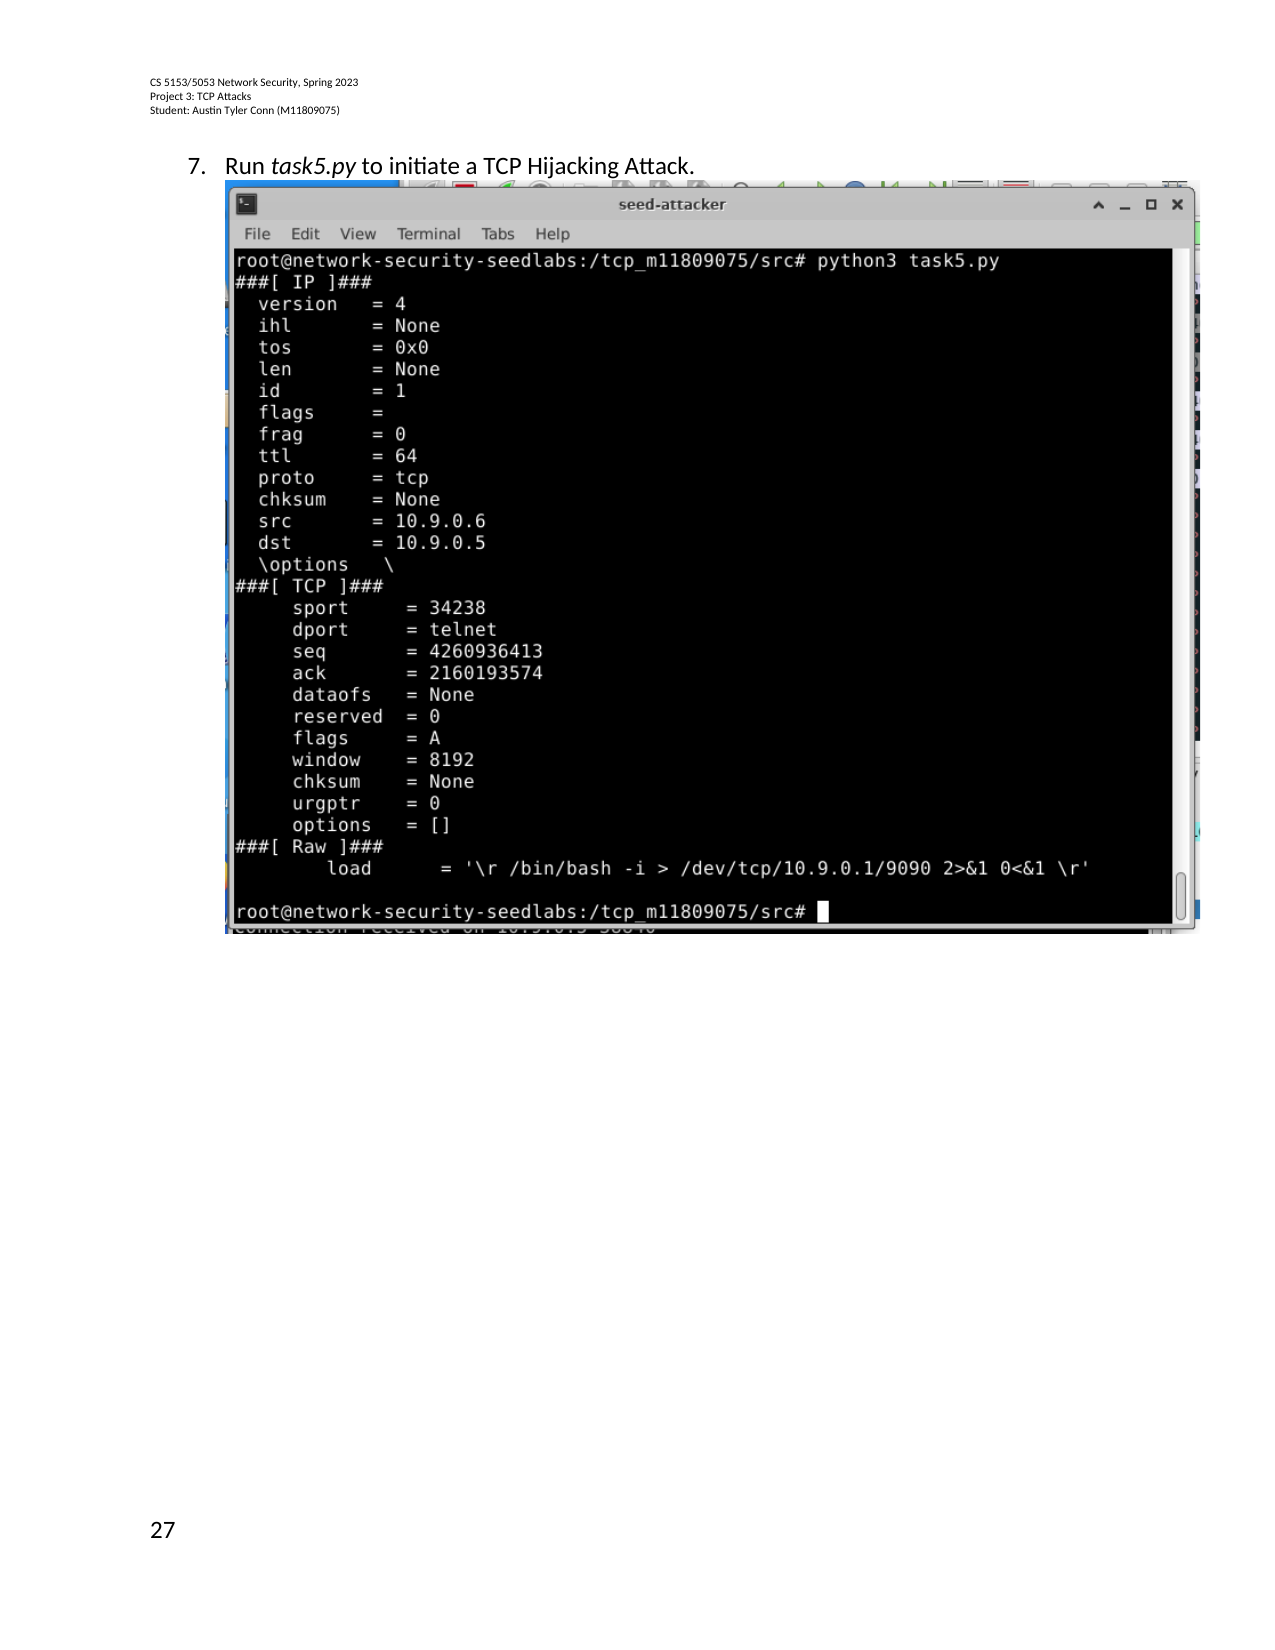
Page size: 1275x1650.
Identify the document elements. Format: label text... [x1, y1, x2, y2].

list Run task5.py to initiate a TCP Hijacking Attack. [187, 150, 1125, 181]
picture [225, 180, 1200, 934]
